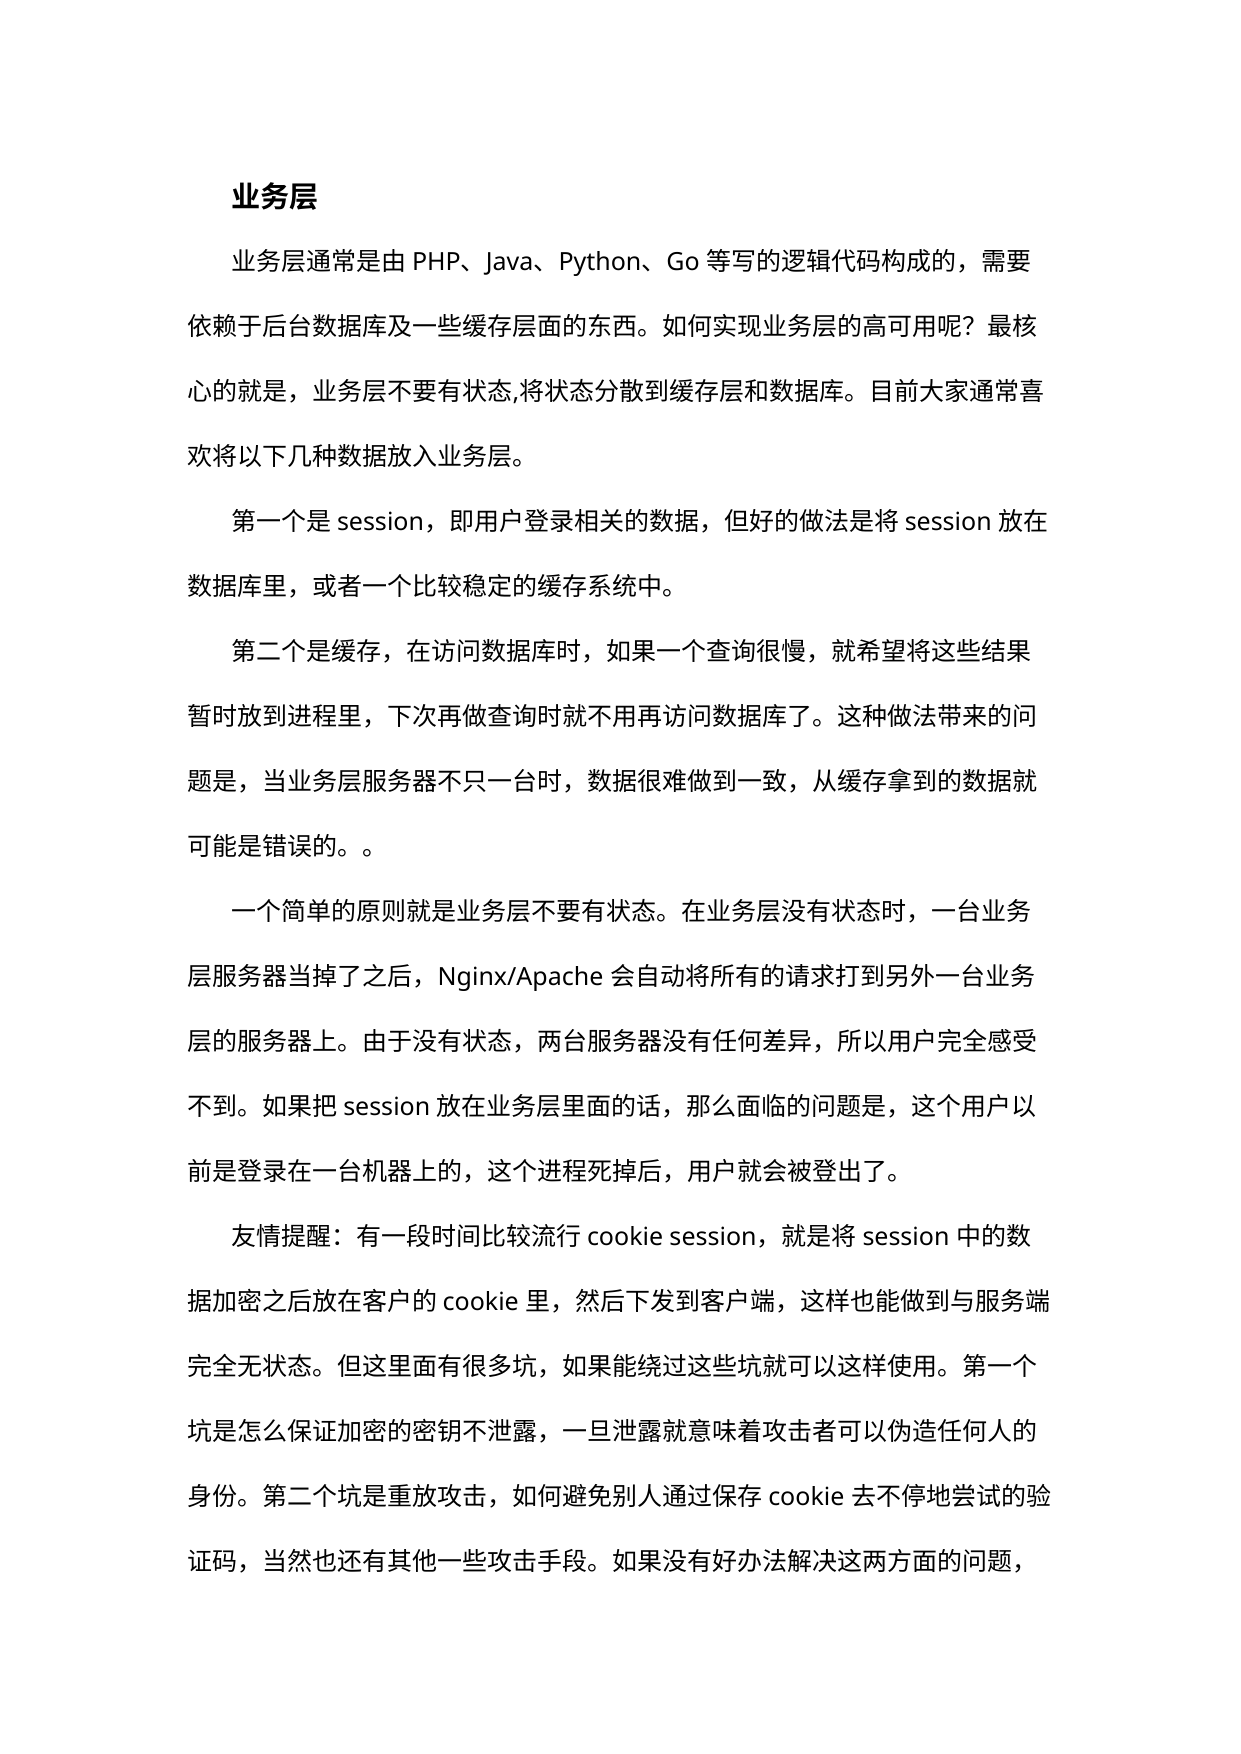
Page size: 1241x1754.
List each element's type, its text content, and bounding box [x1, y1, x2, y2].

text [187, 1202, 1053, 1592]
text 第一个是 session，即用户登录相关的数据，但好的做法是将 session 放在数据库里，或者一个比较稳定的缓存系统中。 [187, 487, 1053, 617]
text 业务层通常是由 PHP、Java、Python、Go 等写的逻辑代码构成的，需要依赖于后台数据库及一些缓存层面的东西。如何实现业务层的高可用呢？最核心的就是，业务层不要有状态,将状态分散到缓存层和数据库。目前大家通常喜欢将以下几种数据放入业务层。 [187, 227, 1053, 487]
text 一个简单的原则就是业务层不要有状态。在业务层没有状态时，一台业务层服务器当掉了之后，Nginx/Apache 会自动将所有的请求打到另外一台业务层的服务器上。由于没有状态，两台服务器没有任何差异，所以用户完全感受不到。如果把 session 放在业务层里面的话，那么面临的问题是，这个用户以前是登录在一台机器上的，这个进程死掉后，用户就会被登出了。 [187, 877, 1053, 1202]
text 业务层 [187, 162, 1053, 227]
text 第二个是缓存，在访问数据库时，如果一个查询很慢，就希望将这些结果暂时放到进程里，下次再做查询时就不用再访问数据库了。这种做法带来的问题是，当业务层服务器不只一台时，数据很难做到一致，从缓存拿到的数据就可能是错误的。。 [187, 617, 1053, 877]
